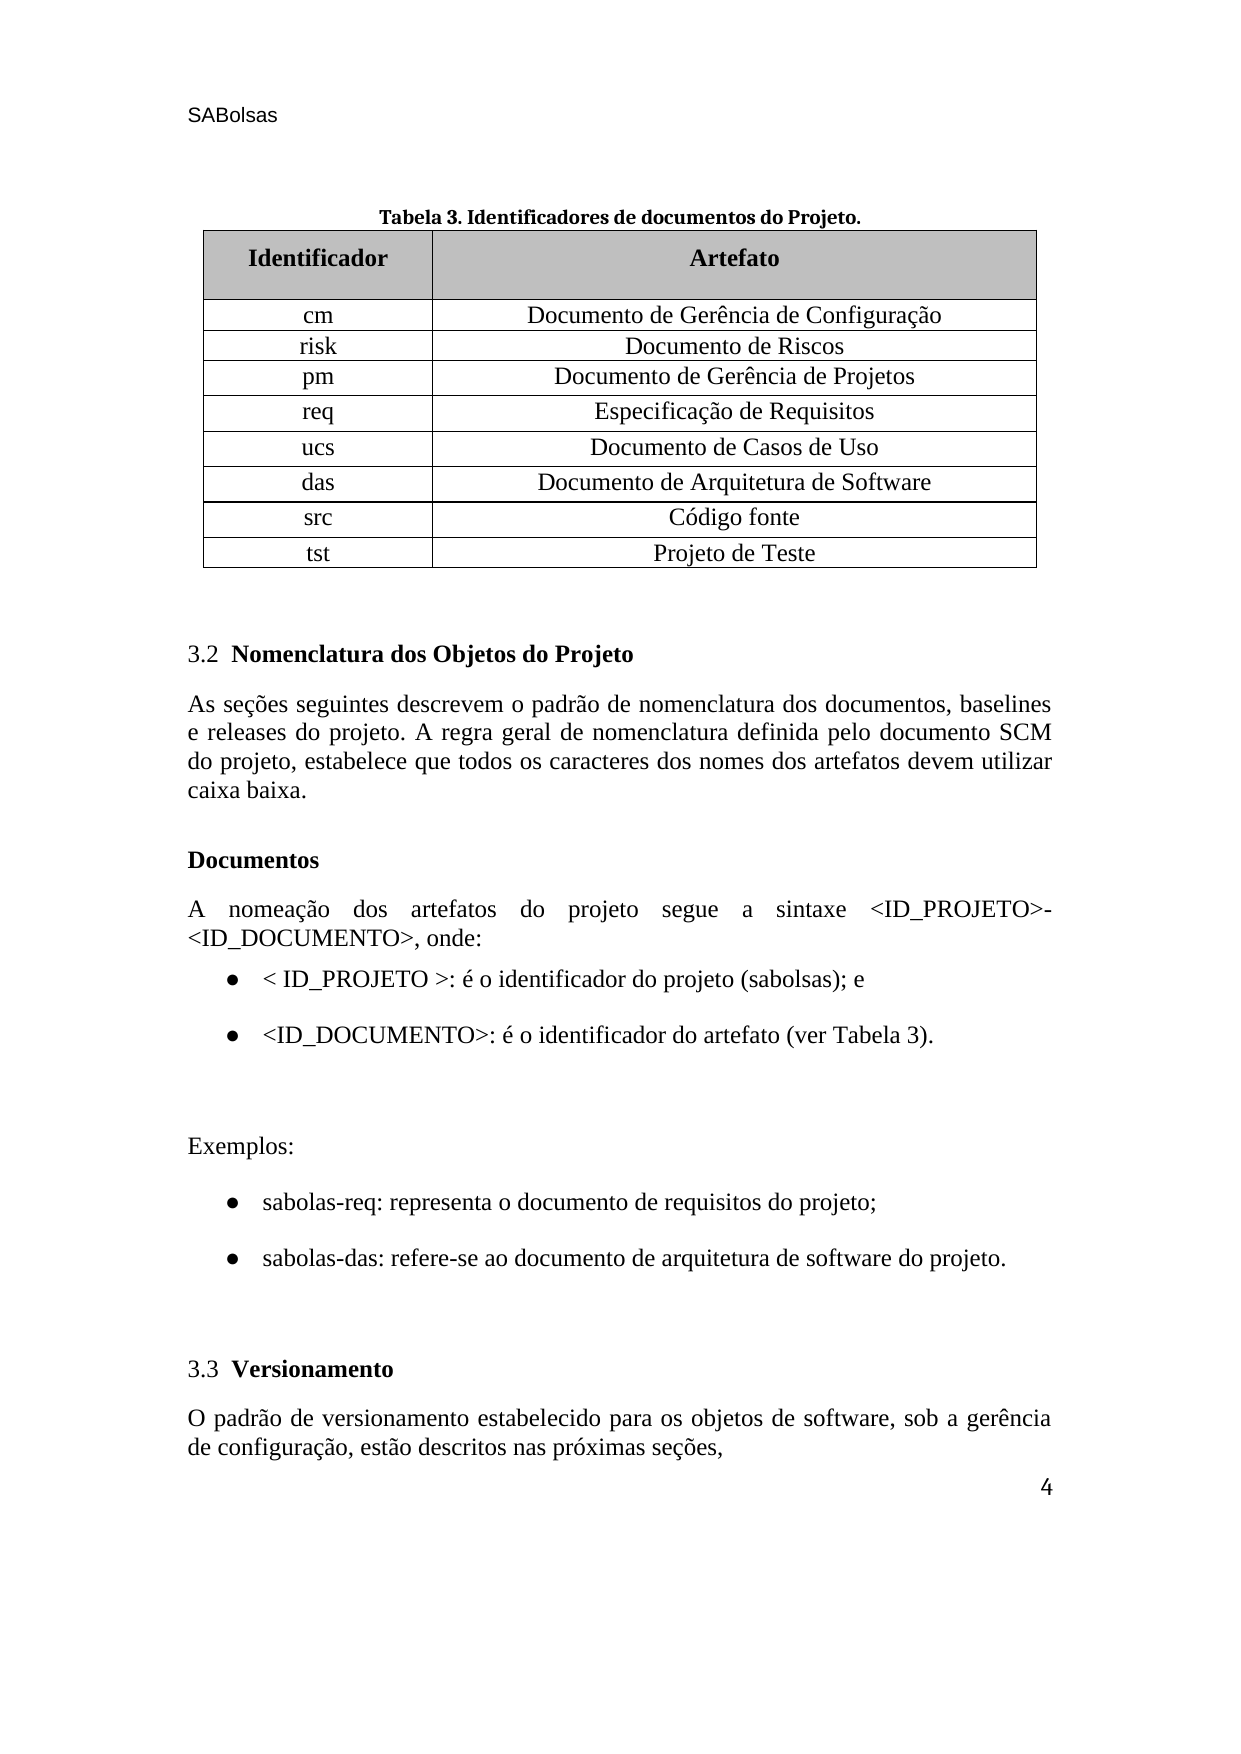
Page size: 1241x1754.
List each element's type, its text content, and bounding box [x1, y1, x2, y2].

text Exemplos: [187, 1131, 1053, 1160]
table_cell risk [204, 331, 432, 360]
table_cell Código fonte [433, 503, 1036, 537]
text O padrão de versionamento estabelecido para os objetos de software, sob a gerência de configuração, estão descritos nas próximas seções, [187, 1403, 1053, 1461]
table_cell Documento de Gerência de Configuração [433, 300, 1036, 330]
table_header Identificador [204, 231, 432, 299]
table_cell Documento de Arquitetura de Software [433, 467, 1036, 501]
table_cell Especificação de Requisitos [433, 396, 1036, 431]
table_cell src [204, 503, 432, 537]
list <ID_DOCUMENTO>: é o identificador do artefato (ver Tabela 3). [225, 1020, 1053, 1049]
table_header Artefato [433, 231, 1036, 299]
text A nomeação dos artefatos do projeto segue a sintaxe <ID_PROJETO>-<ID_DOCUMENTO>, onde: [187, 894, 1053, 952]
table_cell Documento de Casos de Uso [433, 432, 1036, 466]
list Nomenclatura dos Objetos do Projeto [187, 639, 1053, 668]
table_cell das [204, 467, 432, 501]
list sabolas-das: refere-se ao documento de arquitetura de software do projeto. [225, 1243, 1053, 1272]
table_cell req [204, 396, 432, 431]
list sabolas-req: representa o documento de requisitos do projeto; [225, 1187, 1053, 1216]
text As seções seguintes descrevem o padrão de nomenclatura dos documentos, baselines e releases do projeto. A regra geral de nomenclatura definida pelo documento SCM do projeto, estabelece que todos os caracteres dos nomes dos artefatos devem utilizar caixa baixa. [187, 689, 1053, 804]
table_cell cm [204, 300, 432, 330]
table_cell Projeto de Teste [433, 538, 1036, 567]
table_cell ucs [204, 432, 432, 466]
text Documentos [187, 845, 1053, 874]
list < ID_PROJETO >: é o identificador do projeto (sabolsas); e [225, 964, 1053, 993]
table_cell pm [204, 361, 432, 395]
table_cell tst [204, 538, 432, 567]
table_cell Documento de Gerência de Projetos [433, 361, 1036, 395]
text Tabela 3. Identificadores de documentos do Projeto. [187, 206, 1053, 229]
list Versionamento [187, 1354, 1053, 1383]
table_cell Documento de Riscos [433, 331, 1036, 360]
